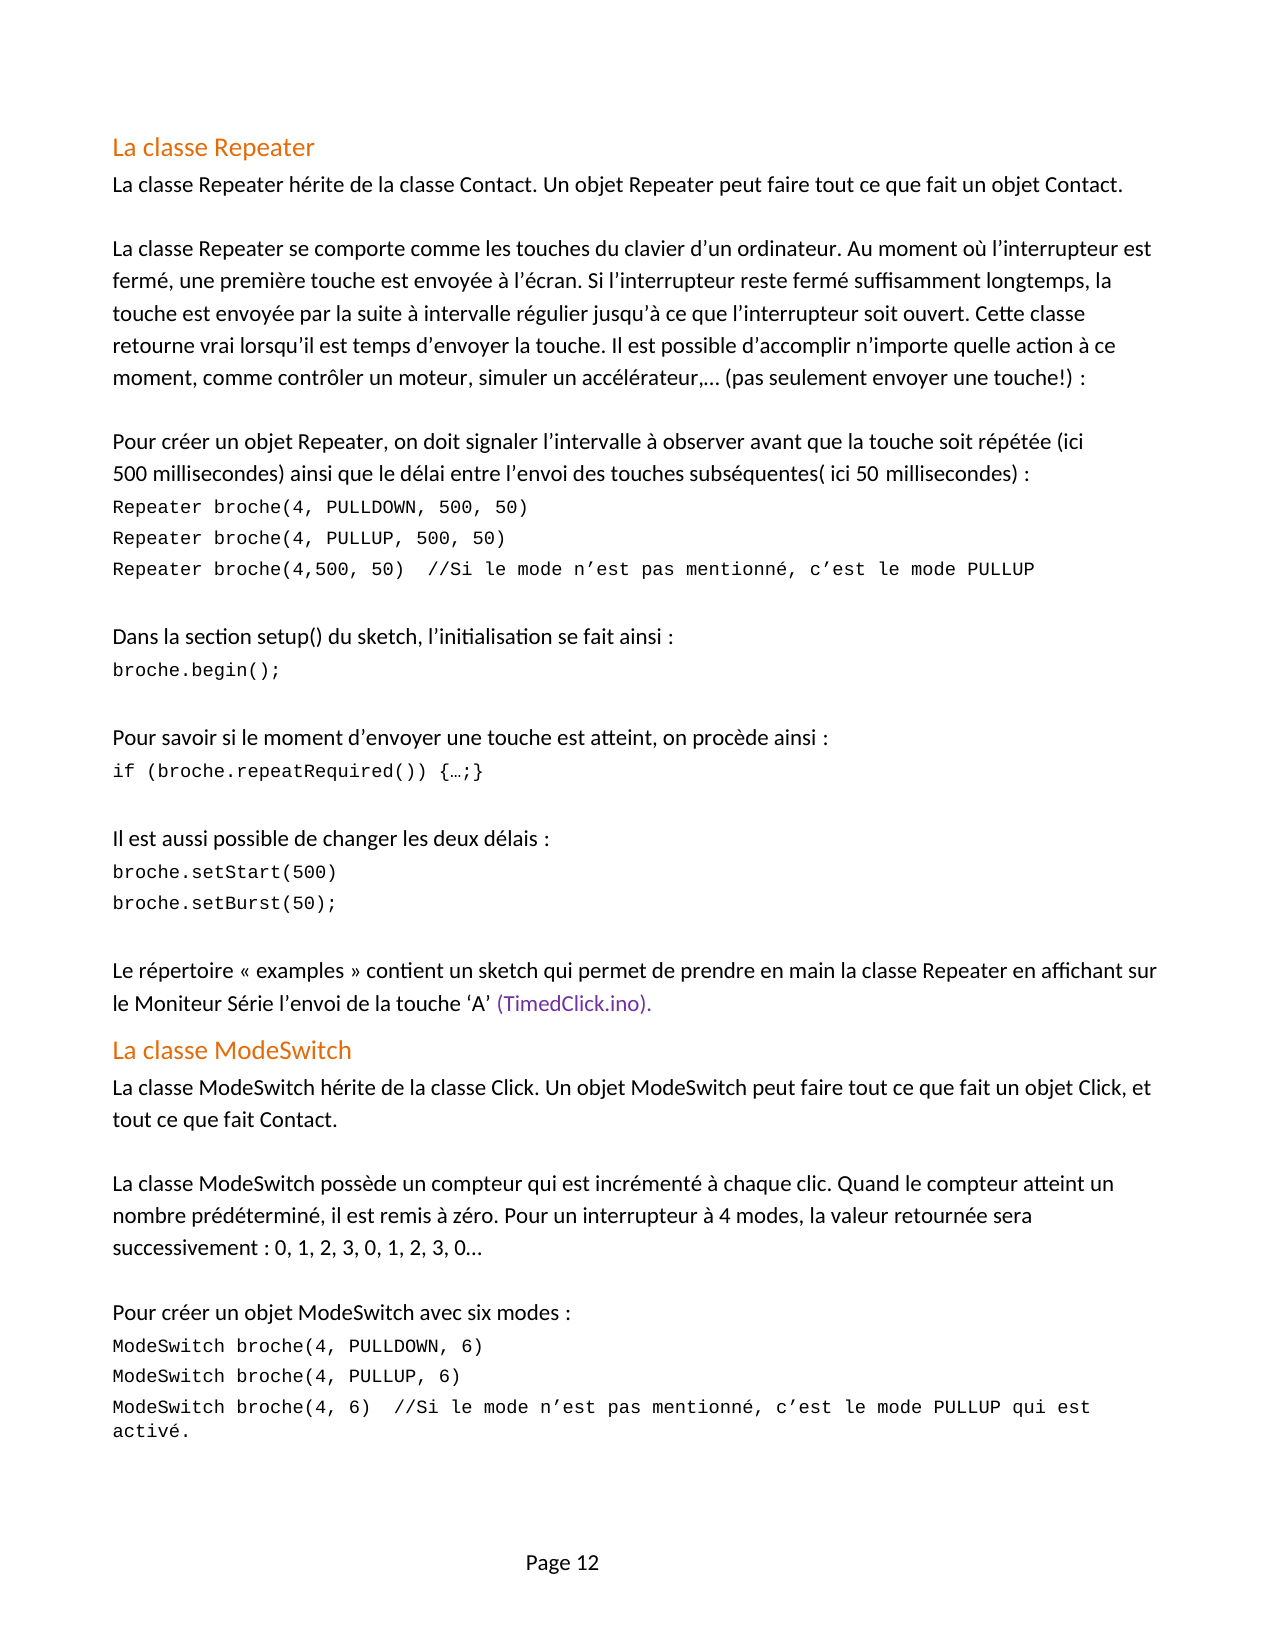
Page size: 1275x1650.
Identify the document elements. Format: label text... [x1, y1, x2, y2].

text Dans la section setup() du sketch, l’initialisation se fait ainsi : [112, 622, 1163, 650]
text La classe Repeater hérite de la classe Contact. Un objet Repeater peut faire tout ce que fait un objet Contact. [112, 170, 1163, 198]
text Pour savoir si le moment d’envoyer une touche est atteint, on procède ainsi : [112, 723, 1163, 751]
text ModeSwitch broche(4, PULLDOWN, 6) [112, 1336, 1163, 1358]
text ModeSwitch broche(4, 6) //Si le mode n’est pas mentionné, c’est le mode PULLUP qui est activé. [112, 1398, 1163, 1443]
text ModeSwitch broche(4, PULLUP, 6) [112, 1367, 1163, 1388]
text La classe ModeSwitch possède un compteur qui est incrémenté à chaque clic. Quand le compteur atteint un nombre prédéterminé, il est remis à zéro. Pour un interrupteur à 4 modes, la valeur retournée sera successivement : 0, 1, 2, 3, 0, 1, 2, 3, 0… [112, 1169, 1163, 1262]
text Le répertoire « examples » contient un sketch qui permet de prendre en main la classe Repeater en affichant sur le Moniteur Série l’envoi de la touche ‘A’ (TimedClick.ino). [112, 956, 1163, 1017]
text if (broche.repeatRequired()) {…;} [112, 762, 1163, 783]
text broche.begin(); [112, 661, 1163, 682]
text Repeater broche(4,500, 50) //Si le mode n’est pas mentionné, c’est le mode PULLUP [112, 559, 1163, 581]
text broche.setStart(500) [112, 863, 1163, 884]
text La classe Repeater [112, 131, 1163, 164]
text broche.setBurst(50); [112, 894, 1163, 915]
text La classe ModeSwitch hérite de la classe Click. Un objet ModeSwitch peut faire tout ce que fait un objet Click, et tout ce que fait Contact. [112, 1073, 1163, 1133]
text Il est aussi possible de changer les deux délais : [112, 824, 1163, 853]
text La classe ModeSwitch [112, 1033, 1163, 1066]
text Repeater broche(4, PULLUP, 500, 50) [112, 529, 1163, 550]
text Pour créer un objet Repeater, on doit signaler l’intervalle à observer avant que la touche soit répétée (ici 500 millisecondes) ainsi que le délai entre l’envoi des touches subséquentes( ici 50 millisecondes) : [112, 427, 1163, 488]
text La classe Repeater se comporte comme les touches du clavier d’un ordinateur. Au moment où l’interrupteur est fermé, une première touche est envoyée à l’écran. Si l’interrupteur reste fermé suffisamment longtemps, la touche est envoyée par la suite à intervalle régulier jusqu’à ce que l’interrupteur soit ouvert. Cette classe retourne vrai lorsqu’il est temps d’envoyer la touche. Il est possible d’accomplir n’importe quelle action à ce moment, comme contrôler un moteur, simuler un accélérateur,… (pas seulement envoyer une touche!) : [112, 234, 1163, 423]
text Pour créer un objet ModeSwitch avec six modes : [112, 1298, 1163, 1326]
text Repeater broche(4, PULLDOWN, 500, 50) [112, 498, 1163, 519]
